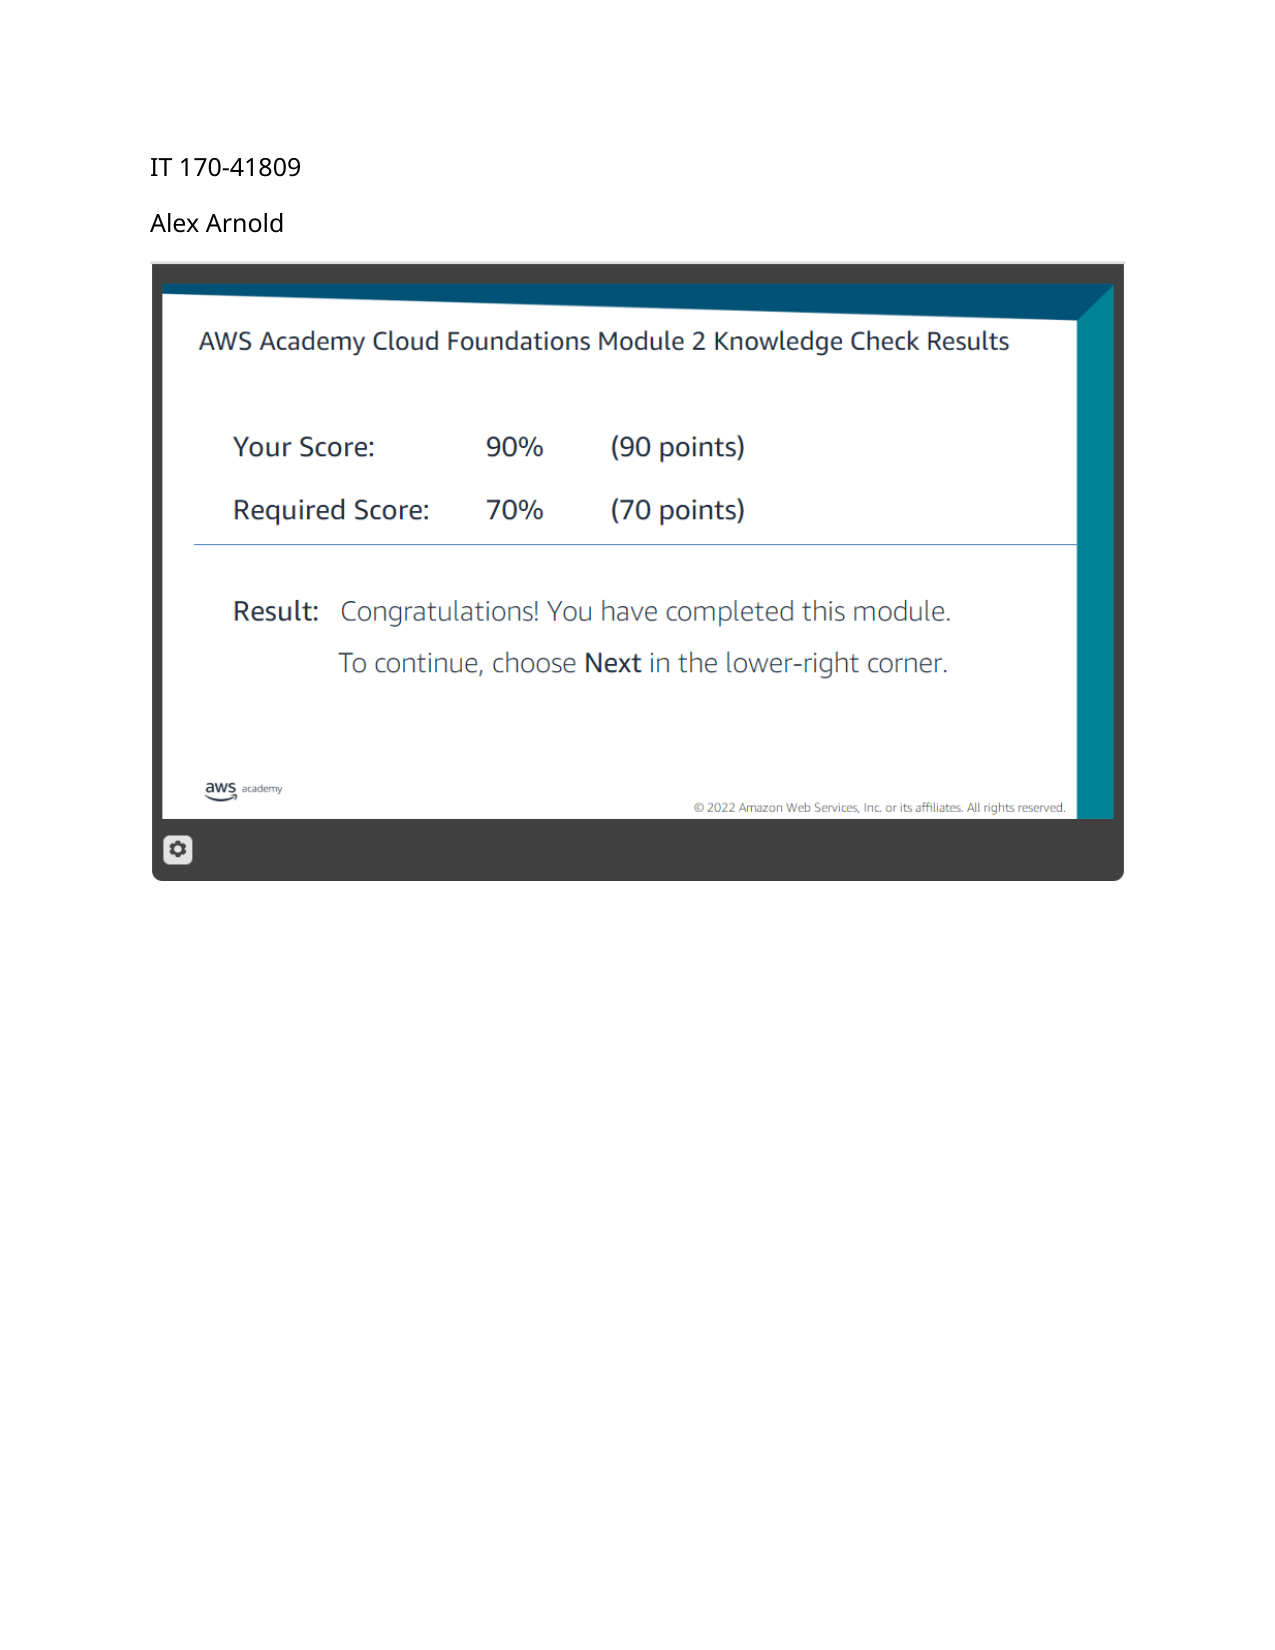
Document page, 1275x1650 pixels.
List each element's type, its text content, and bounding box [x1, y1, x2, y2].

picture [150, 261, 1125, 881]
text IT 170-41809 [150, 150, 1125, 184]
text Alex Arnold [150, 206, 1125, 240]
